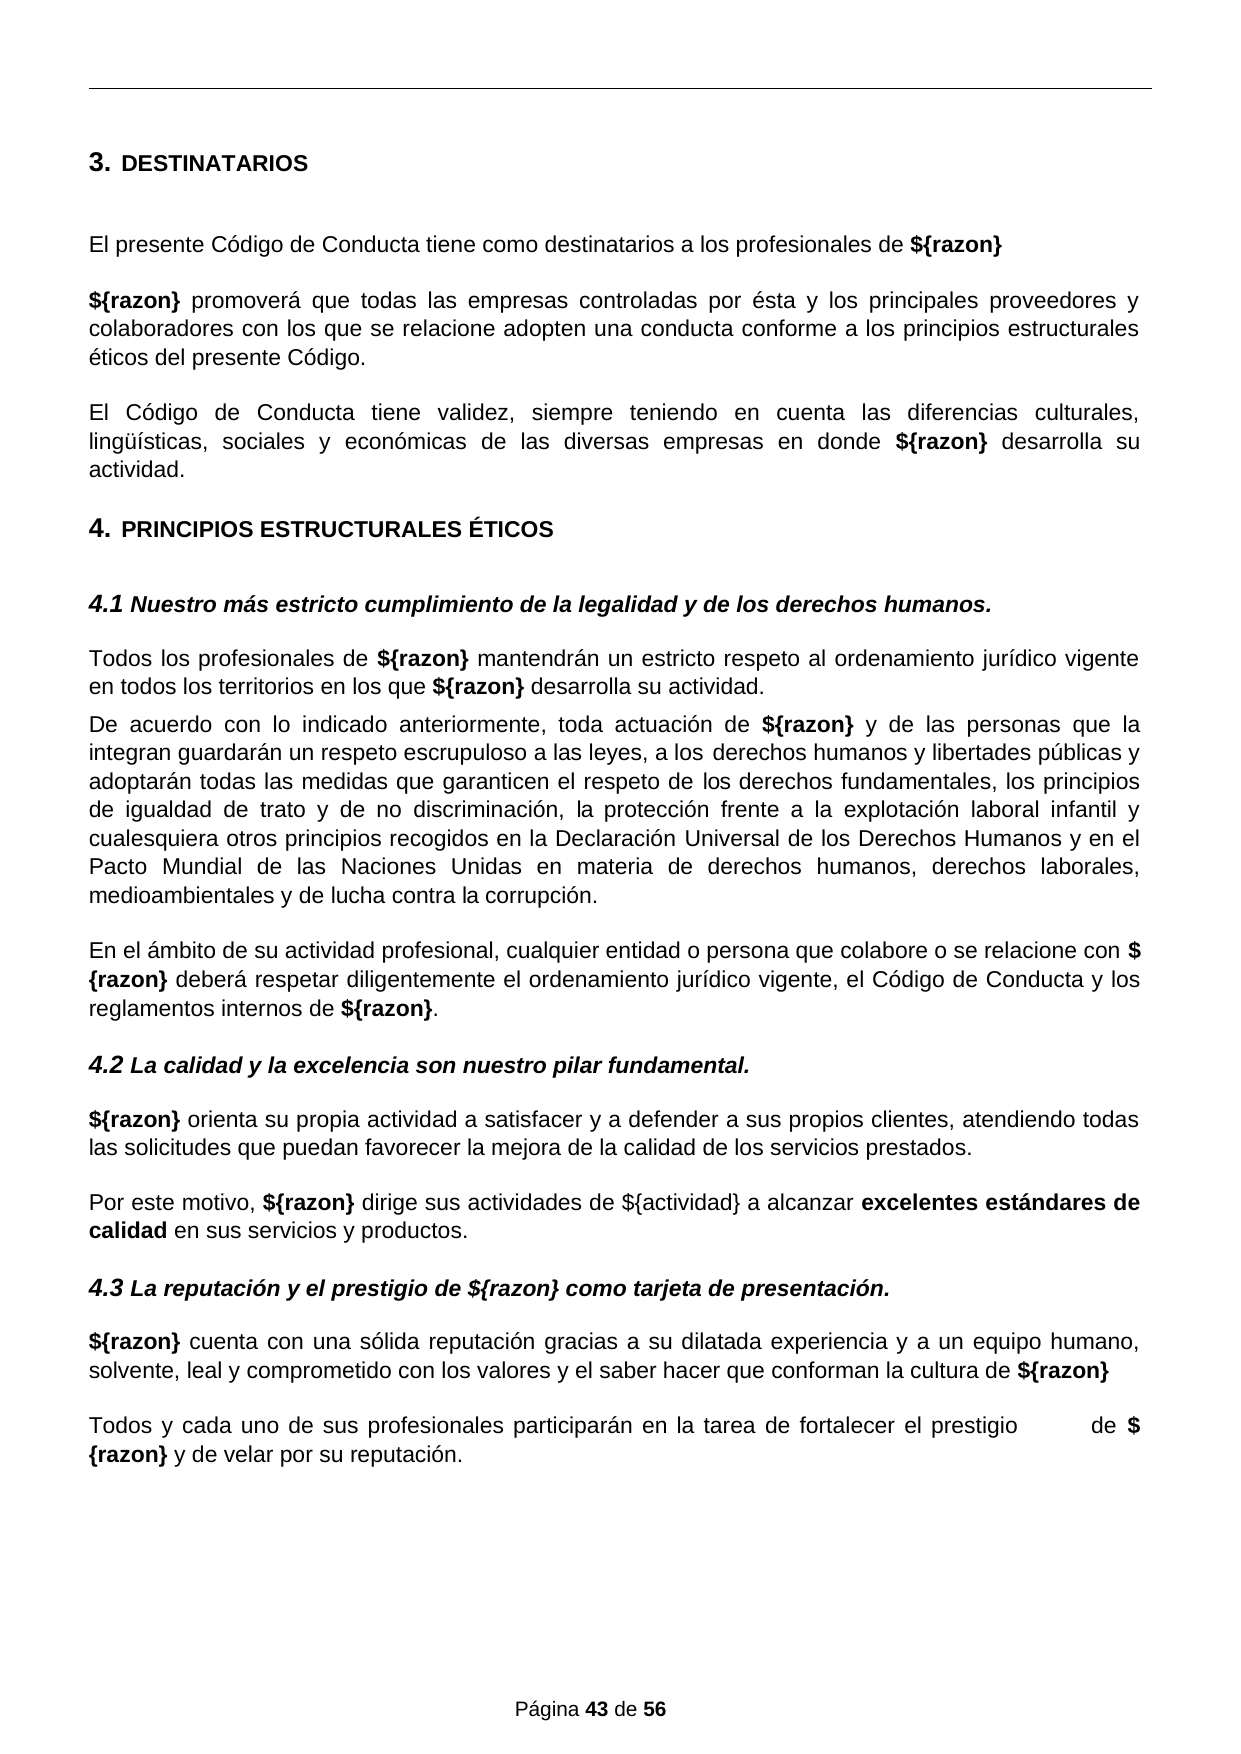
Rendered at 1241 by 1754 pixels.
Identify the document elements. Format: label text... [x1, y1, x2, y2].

subtitle DESTINATARIOS [88, 146, 1163, 177]
text En el ámbito de su actividad profesional, cualquier entidad o persona que colabore o se relacione con ${razon} deberá respetar diligentemente el ordenamiento jurídico vigente, el Código de Conducta y los reglamentos internos de ${razon}. [88, 937, 1141, 1021]
text El presente Código de Conducta tiene como destinatarios a los profesionales de ${razon} [88, 231, 1140, 257]
text ${razon} cuenta con una sólida reputación gracias a su dilatada experiencia y a un equipo humano, solvente, leal y comprometido con los valores y el saber hacer que conforman la cultura de ${razon} [88, 1328, 1140, 1383]
text El Código de Conducta tiene validez, siempre teniendo en cuenta las diferencias culturales, lingüísticas, sociales y económicas de las diversas empresas en donde ${razon} desarrolla su actividad. [88, 399, 1140, 482]
subtitle PRINCIPIOS ESTRUCTURALES ÉTICOS [88, 512, 1163, 543]
subtitle Nuestro más estricto cumplimiento de la legalidad y de los derechos humanos. [88, 589, 1163, 618]
text Todos y cada uno de sus profesionales participarán en la tarea de fortalecer el prestigio de ${razon} y de velar por su reputación. [88, 1412, 1140, 1467]
text De acuerdo con lo indicado anteriormente, toda actuación de ${razon} y de las personas que la integran guardarán un respeto escrupuloso a las leyes, a los derechos humanos y libertades públicas y adoptarán todas las medidas que garanticen el respeto de los derechos fundamentales, los principios de igualdad de trato y de no discriminación, la protección frente a la explotación laboral infantil y cualesquiera otros principios recogidos en la Declaración Universal de los Derechos Humanos y en el Pacto Mundial de las Naciones Unidas en materia de derechos humanos, derechos laborales, medioambientales y de lucha contra la corrupción. [88, 711, 1140, 908]
subtitle La reputación y el prestigio de ${razon} como tarjeta de presentación. [88, 1273, 1163, 1302]
subtitle La calidad y la excelencia son nuestro pilar fundamental. [88, 1050, 1163, 1079]
text ${razon} promoverá que todas las empresas controladas por ésta y los principales proveedores y colaboradores con los que se relacione adopten una conducta conforme a los principios estructurales éticos del presente Código. [88, 287, 1140, 370]
text ${razon} orienta su propia actividad a satisfacer y a defender a sus propios clientes, atendiendo todas las solicitudes que puedan favorecer la mejora de la calidad de los servicios prestados. [88, 1106, 1140, 1160]
text Todos los profesionales de ${razon} mantendrán un estricto respeto al ordenamiento jurídico vigente en todos los territorios en los que ${razon} desarrolla su actividad. [88, 644, 1140, 699]
text Por este motivo, ${razon} dirige sus actividades de ${actividad} a alcanzar excelentes estándares de calidad en sus servicios y productos. [88, 1189, 1140, 1244]
